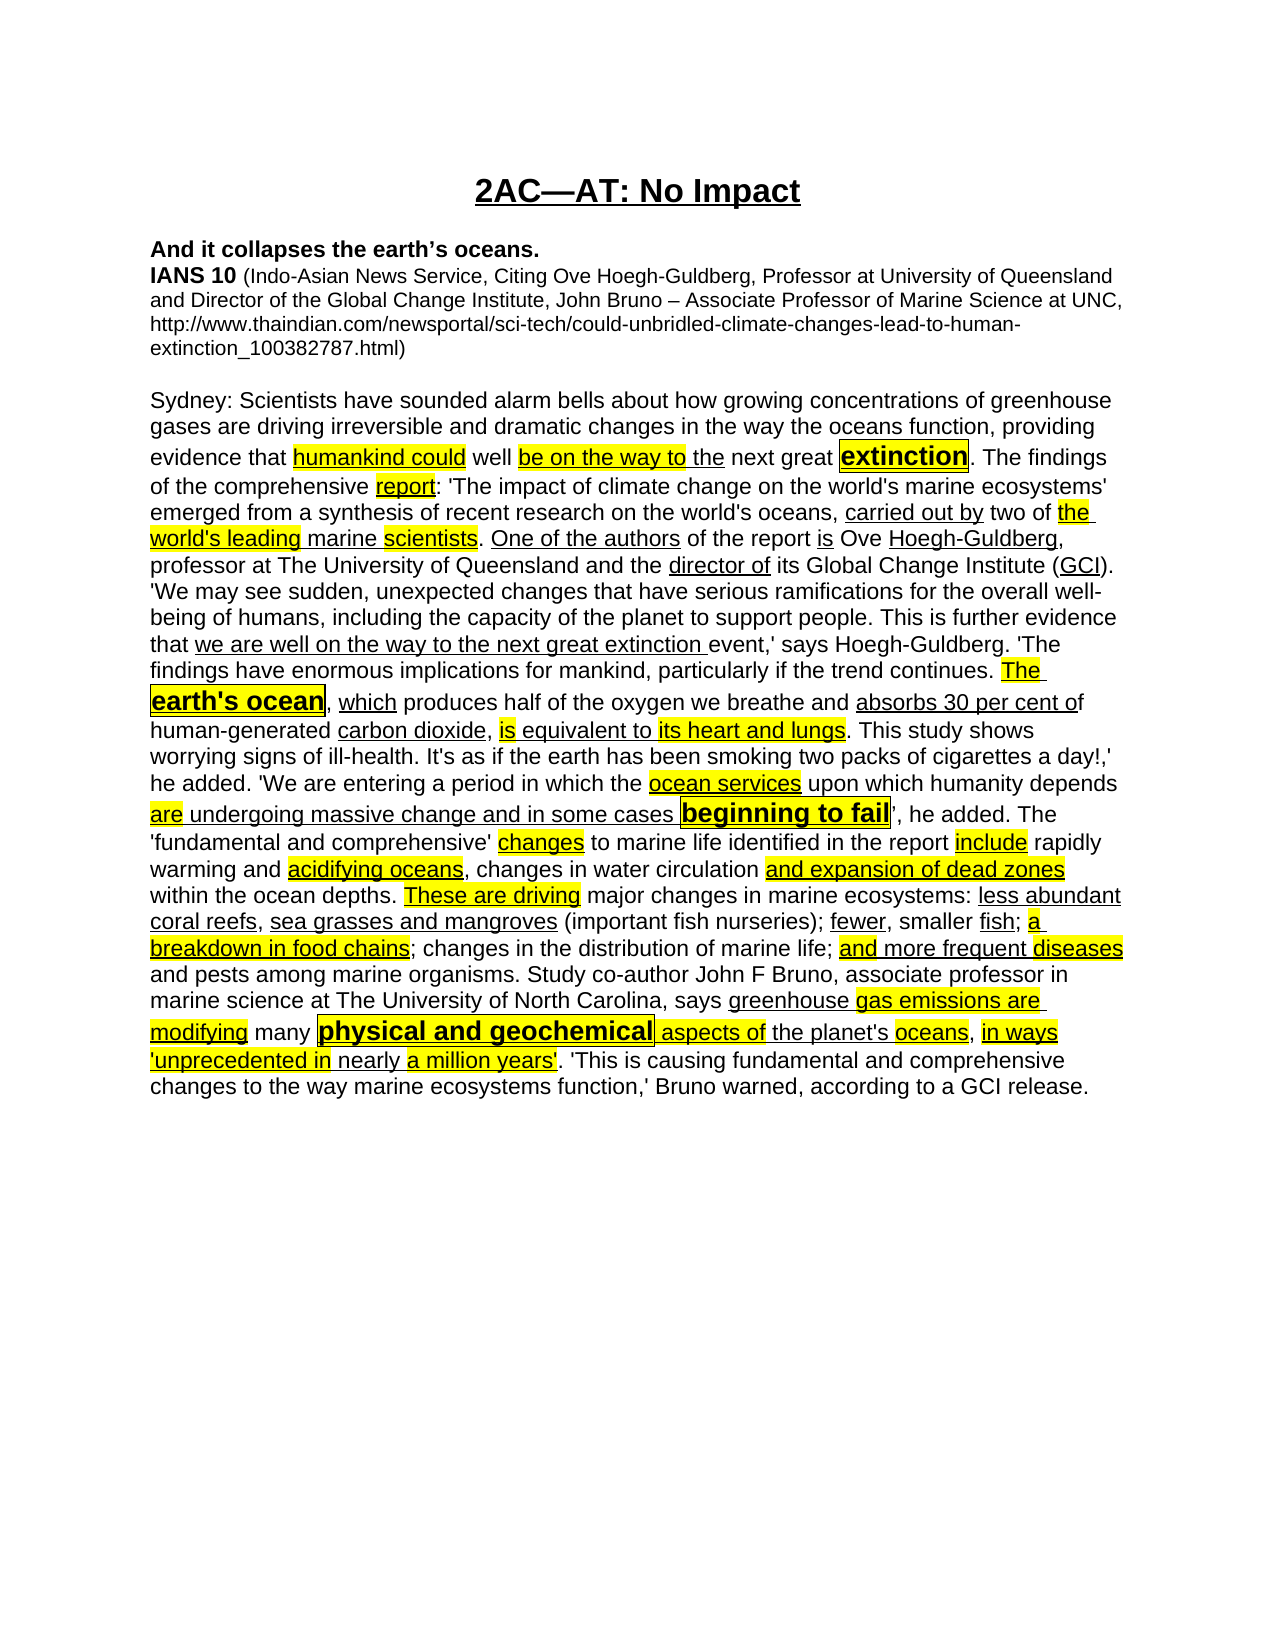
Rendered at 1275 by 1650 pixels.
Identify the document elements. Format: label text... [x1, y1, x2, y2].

text Sydney: Scientists have sounded alarm bells about how growing concentrations of greenhouse gases are driving irreversible and dramatic changes in the way the oceans function, providing evidence that humankind could well be on the way to the next great extinction. The findings of the comprehensive report: 'The impact of climate change on the world's marine ecosystems' emerged from a synthesis of recent research on the world's oceans, carried out by two of the world's leading marine scientists. One of the authors of the report is Ove Hoegh-Guldberg, professor at The University of Queensland and the director of its Global Change Institute (GCI). 'We may see sudden, unexpected changes that have serious ramifications for the overall well-being of humans, including the capacity of the planet to support people. This is further evidence that we are well on the way to the next great extinction event,' says Hoegh-Guldberg. 'The findings have enormous implications for mankind, particularly if the trend continues. The earth's ocean, which produces half of the oxygen we breathe and absorbs 30 per cent of human-generated carbon dioxide, is equivalent to its heart and lungs. This study shows worrying signs of ill-health. It's as if the earth has been smoking two packs of cigarettes a day!,' he added. 'We are entering a period in which the ocean services upon which humanity depends are undergoing massive change and in some cases beginning to fail’, he added. The 'fundamental and comprehensive' changes to marine life identified in the report include rapidly warming and acidifying oceans, changes in water circulation and expansion of dead zones within the ocean depths. These are driving major changes in marine ecosystems: less abundant coral reefs, sea grasses and mangroves (important fish nurseries); fewer, smaller fish; a breakdown in food chains; changes in the distribution of marine life; and more frequent diseases and pests among marine organisms. Study co-author John F Bruno, associate professor in marine science at The University of North Carolina, says greenhouse gas emissions are modifying many physical and geochemical aspects of the planet's oceans, in ways 'unprecedented in nearly a million years'. 'This is causing fundamental and comprehensive changes to the way marine ecosystems function,' Bruno warned, according to a GCI release. [150, 387, 1125, 1100]
text And it collapses the earth’s oceans. [150, 236, 1125, 262]
text IANS 10 (Indo-Asian News Service, Citing Ove Hoegh-Guldberg, Professor at University of Queensland and Director of the Global Change Institute, John Bruno – Associate Professor of Marine Science at UNC, http://www.thaindian.com/newsportal/sci-tech/could-unbridled-climate-changes-lead-to-human-extinction_100382787.html) [150, 262, 1125, 360]
subtitle 2AC—AT: No Impact [150, 171, 1125, 209]
